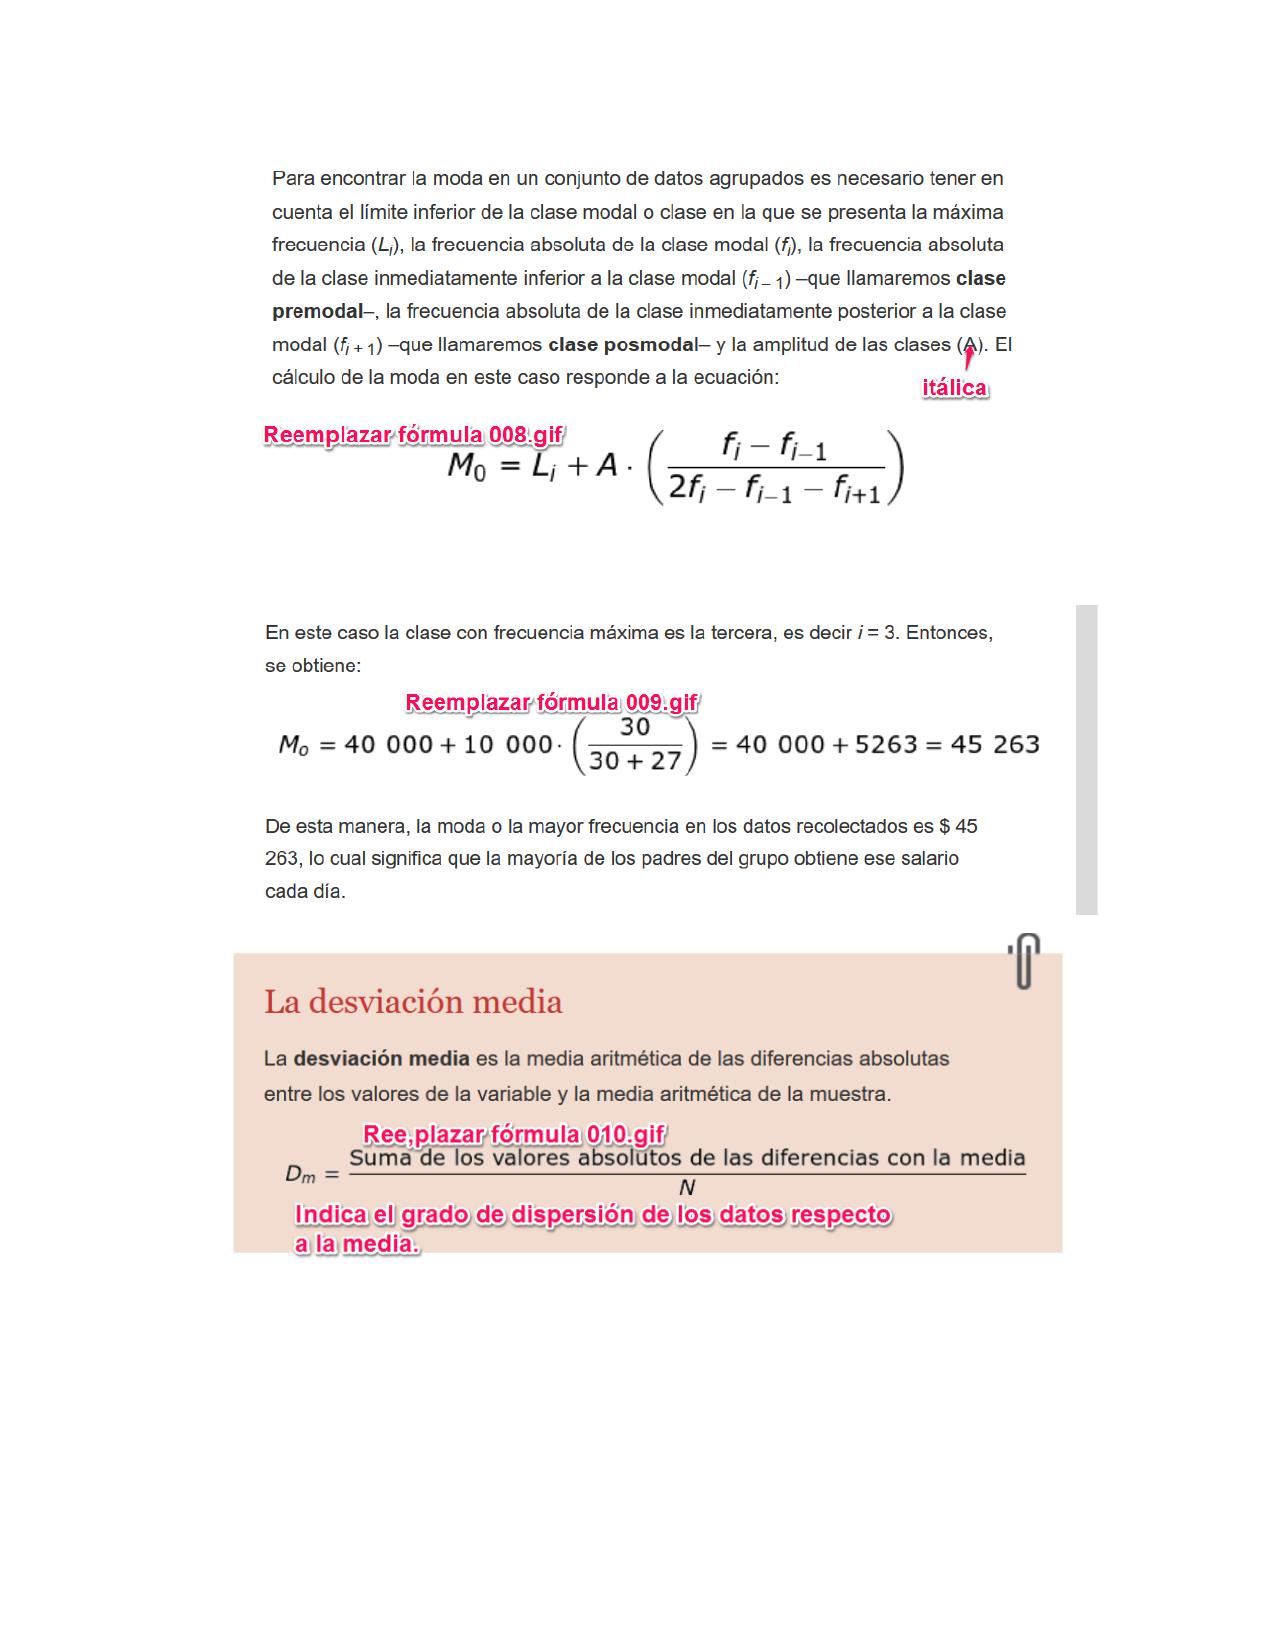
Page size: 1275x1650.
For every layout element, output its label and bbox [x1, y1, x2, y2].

picture [177, 933, 1098, 1272]
picture [177, 605, 1098, 915]
picture [177, 147, 1098, 540]
